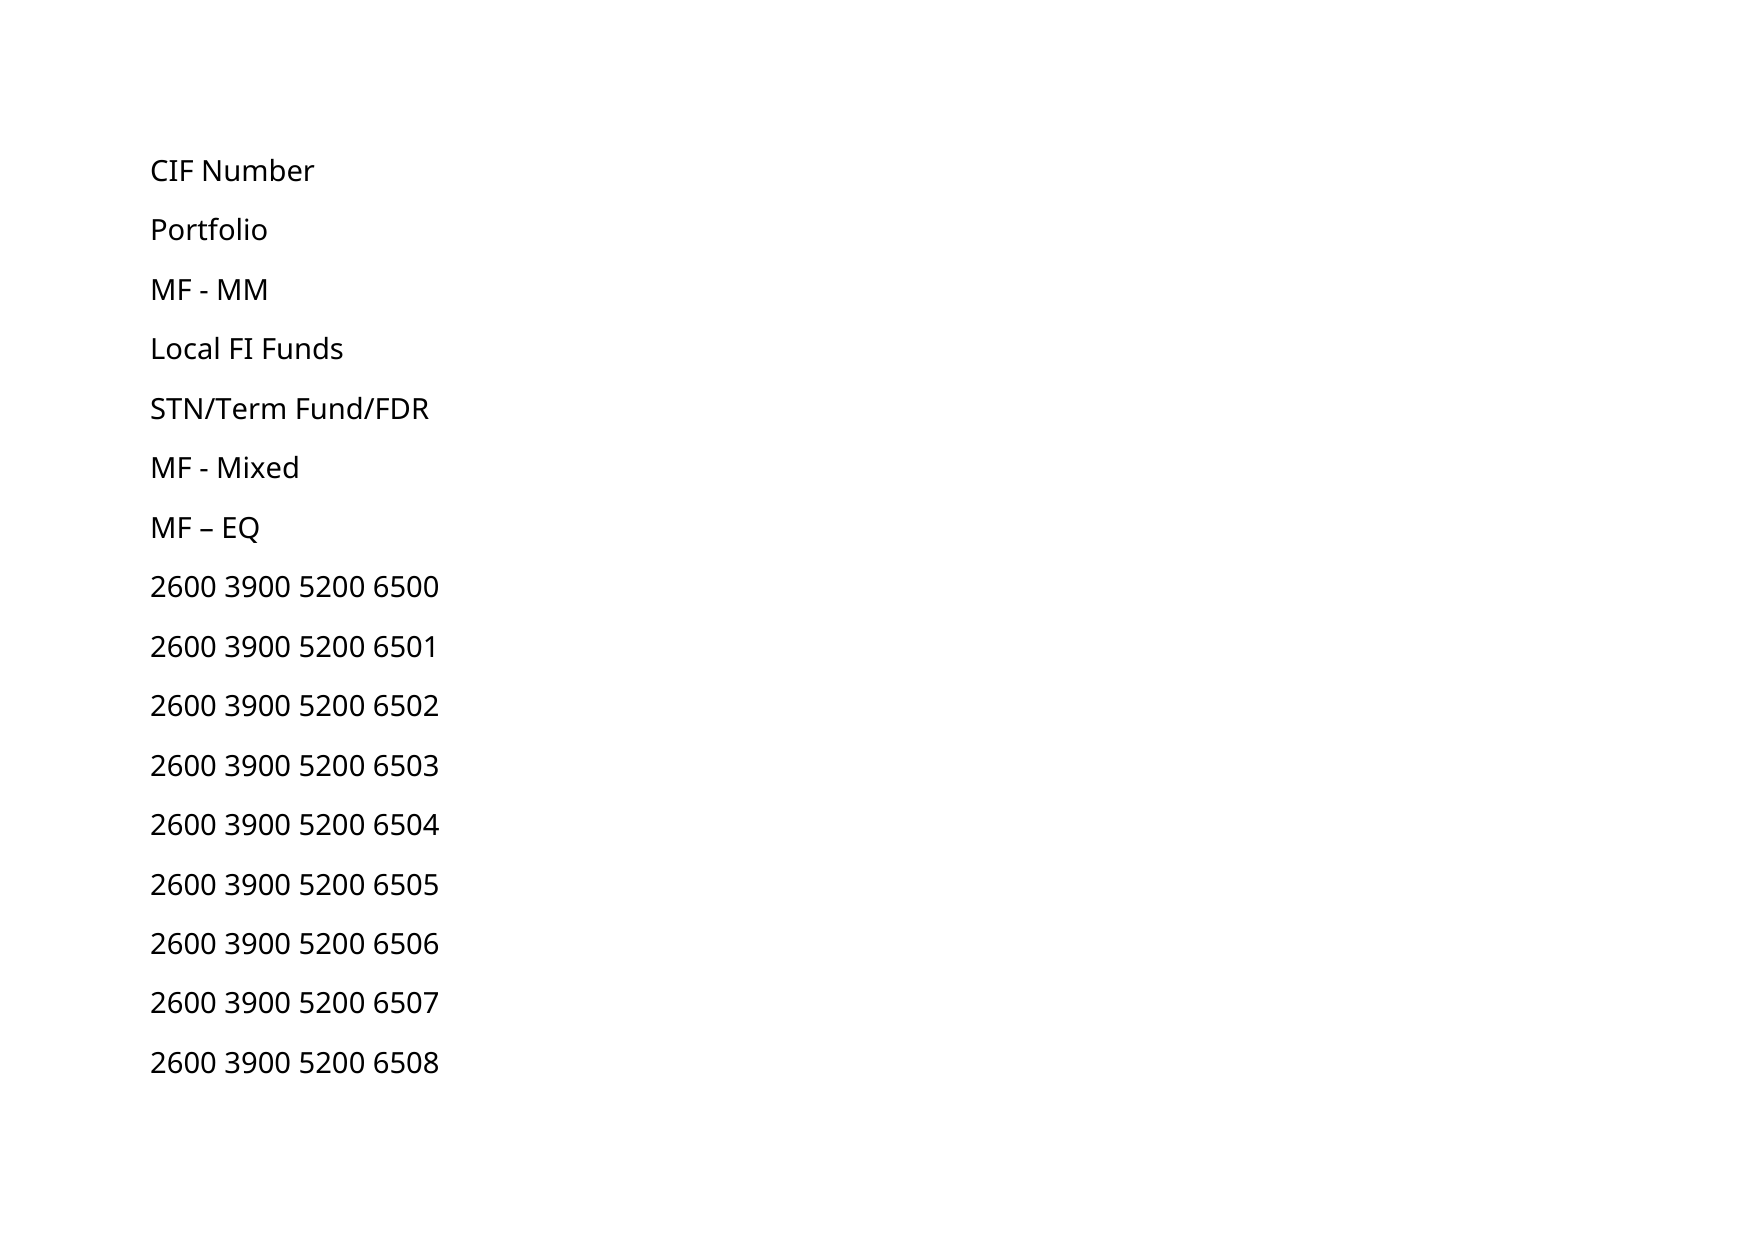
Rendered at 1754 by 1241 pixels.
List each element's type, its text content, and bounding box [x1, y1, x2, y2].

text 2600 3900 5200 6505 [150, 864, 1604, 903]
text 2600 3900 5200 6506 [150, 923, 1604, 963]
text MF - MM [150, 269, 1604, 309]
text 2600 3900 5200 6502 [150, 685, 1604, 725]
text CIF Number [150, 150, 1604, 190]
text MF – EQ [150, 507, 1604, 547]
text 2600 3900 5200 6507 [150, 983, 1604, 1022]
text MF - Mixed [150, 447, 1604, 487]
text 2600 3900 5200 6508 [150, 1042, 1604, 1082]
text 2600 3900 5200 6500 [150, 566, 1604, 606]
text Portfolio [150, 209, 1604, 249]
text 2600 3900 5200 6501 [150, 626, 1604, 666]
text Local FI Funds [150, 328, 1604, 368]
text STN/Term Fund/FDR [150, 388, 1604, 428]
text 2600 3900 5200 6503 [150, 745, 1604, 784]
text 2600 3900 5200 6504 [150, 804, 1604, 844]
